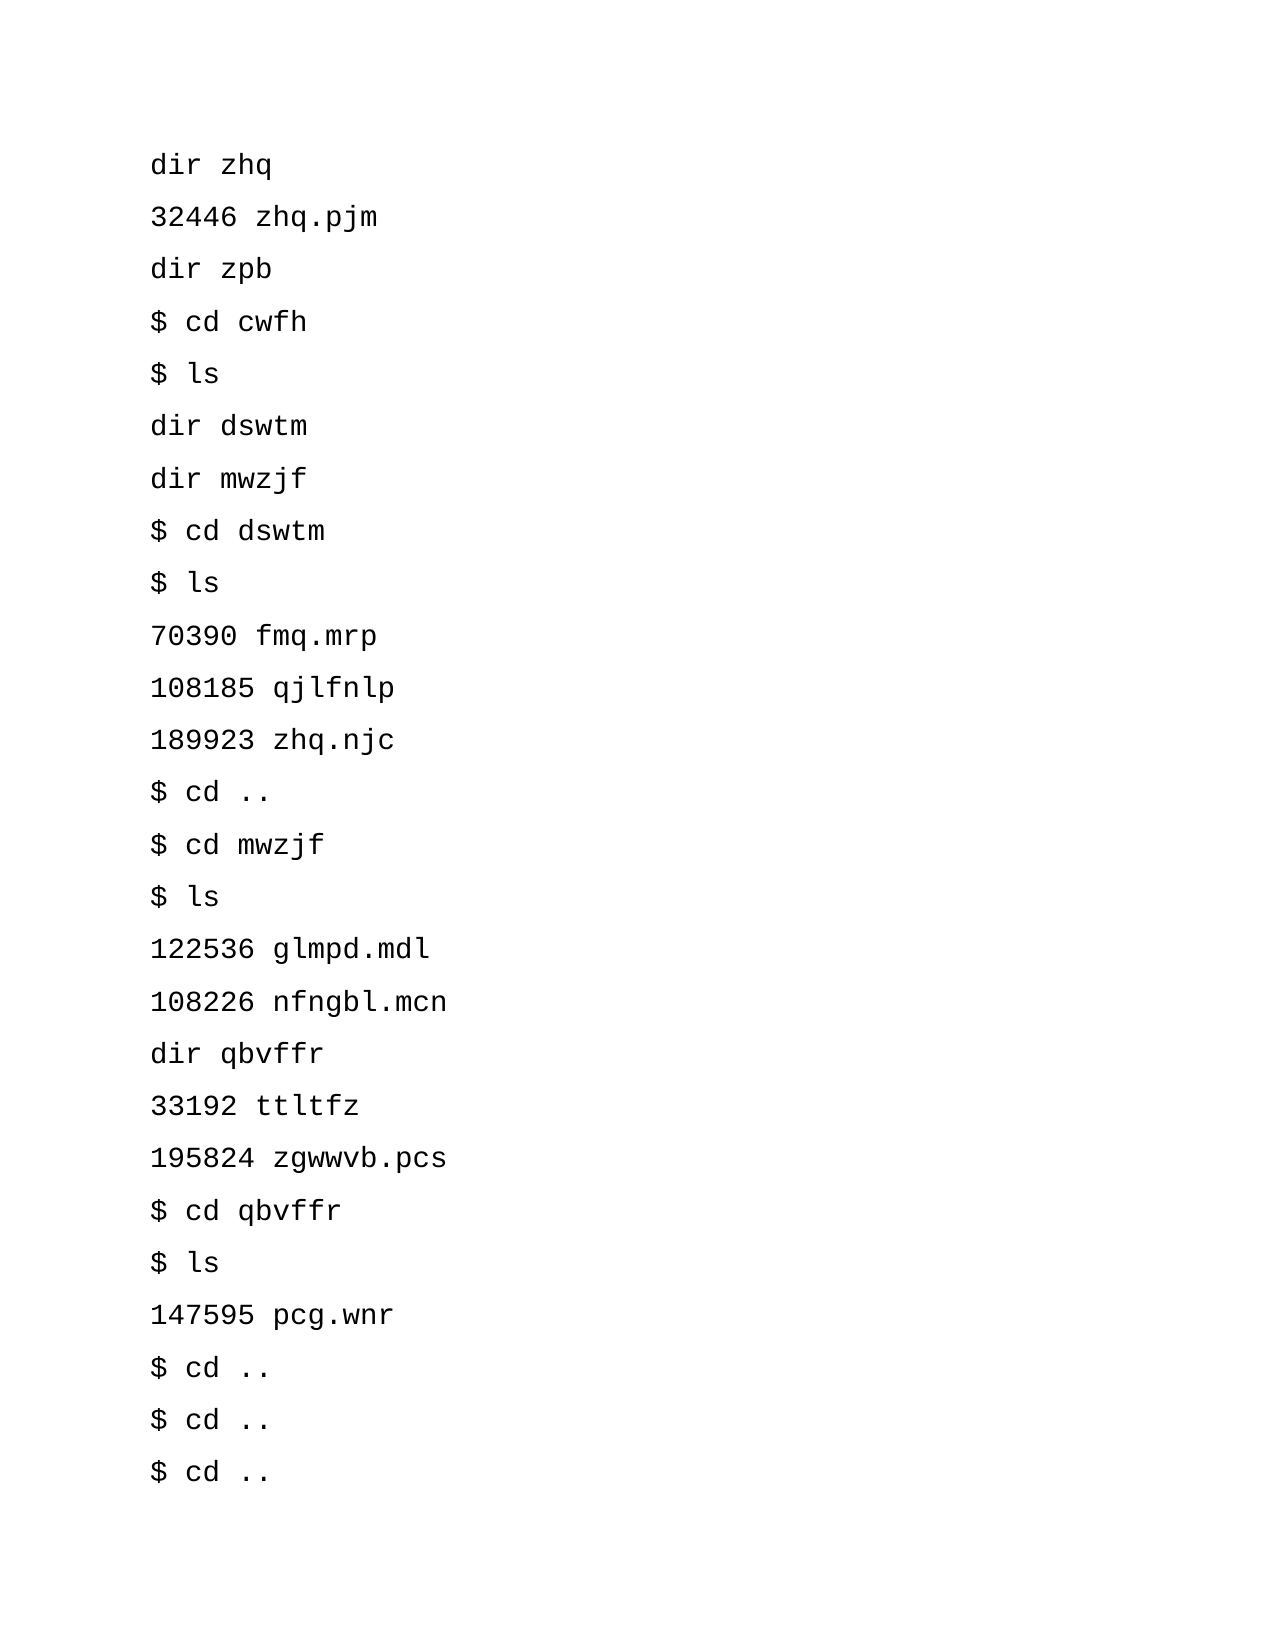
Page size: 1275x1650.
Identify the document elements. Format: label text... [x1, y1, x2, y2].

text 147595 pcg.wnr [150, 1300, 1125, 1333]
text $ ls [150, 359, 1125, 392]
text $ ls [150, 568, 1125, 601]
text dir zhq [150, 150, 1125, 183]
text $ ls [150, 882, 1125, 915]
text $ cd .. [150, 1353, 1125, 1386]
text $ cd cwfh [150, 307, 1125, 340]
text 33192 ttltfz [150, 1091, 1125, 1124]
text $ cd .. [150, 1405, 1125, 1438]
text $ cd .. [150, 777, 1125, 811]
text dir mwzjf [150, 464, 1125, 497]
text $ ls [150, 1248, 1125, 1281]
text dir zpb [150, 254, 1125, 288]
text 108226 nfngbl.mcn [150, 987, 1125, 1020]
text $ cd qbvffr [150, 1196, 1125, 1229]
text dir dswtm [150, 411, 1125, 444]
text $ cd .. [150, 1457, 1125, 1490]
text 70390 fmq.mrp [150, 621, 1125, 654]
text 108185 qjlfnlp [150, 673, 1125, 706]
text $ cd mwzjf [150, 830, 1125, 863]
text $ cd dswtm [150, 516, 1125, 549]
text 189923 zhq.njc [150, 725, 1125, 758]
text 195824 zgwwvb.pcs [150, 1143, 1125, 1177]
text 122536 glmpd.mdl [150, 934, 1125, 967]
text 32446 zhq.pjm [150, 202, 1125, 235]
text dir qbvffr [150, 1039, 1125, 1072]
